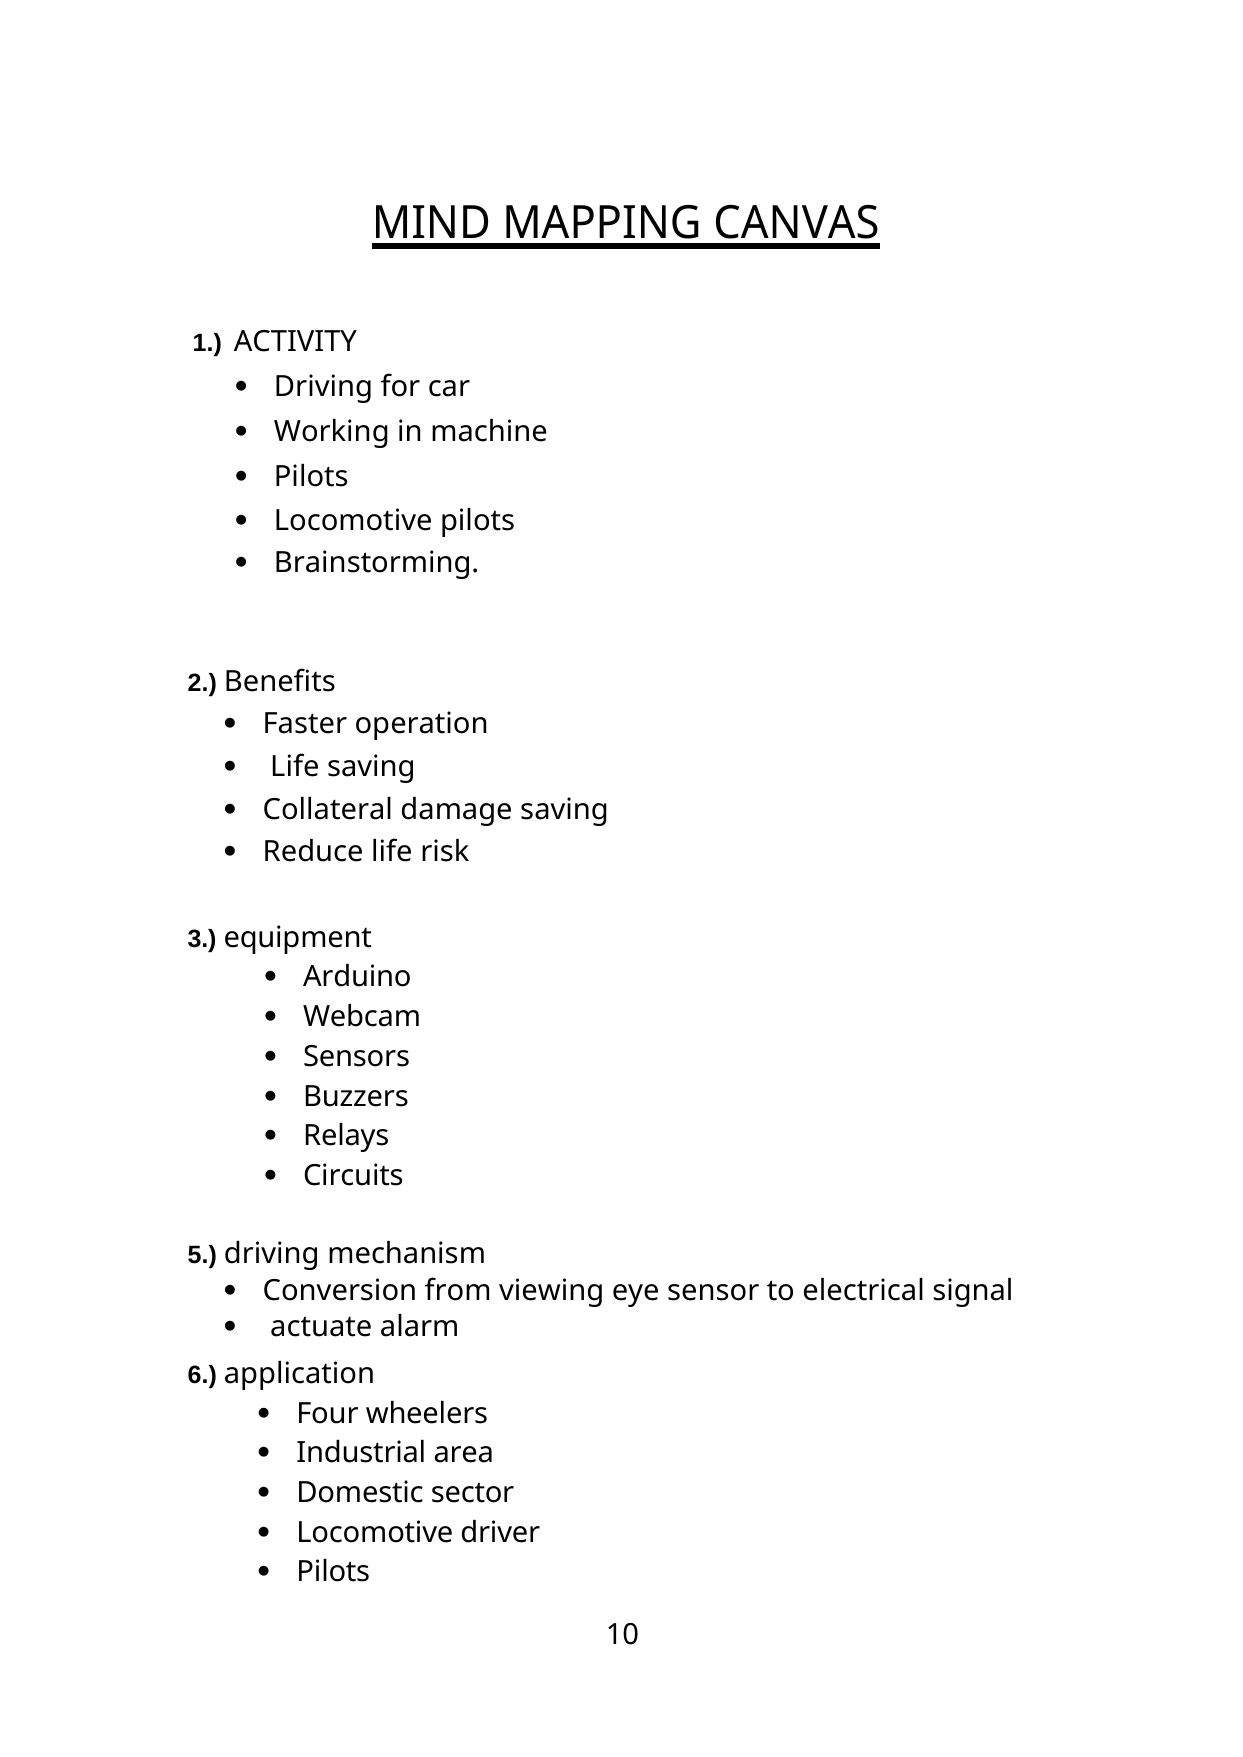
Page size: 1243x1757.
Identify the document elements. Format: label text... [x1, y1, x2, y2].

list actuate alarm [225, 1307, 1232, 1344]
text 5.) driving mechanism [187, 1235, 1232, 1271]
list Pilots [259, 1551, 1232, 1590]
list Buzzers [265, 1075, 1232, 1114]
list Faster operation [225, 703, 1232, 742]
subtitle MIND MAPPING CANVAS [342, 195, 909, 250]
list Relays [265, 1114, 1232, 1154]
list Locomotive driver [259, 1511, 1232, 1551]
list Industrial area [259, 1432, 1232, 1471]
list Webcam [265, 995, 1232, 1035]
list Domestic sector [259, 1471, 1232, 1511]
text 3.) equipment [187, 916, 1232, 956]
list Sensors [265, 1035, 1232, 1075]
list Conversion from viewing eye sensor to electrical signal [225, 1271, 1232, 1307]
list Working in machine [236, 410, 1232, 450]
list Circuits [265, 1154, 1232, 1194]
list Arduino [265, 956, 1232, 995]
list Life saving [225, 745, 1232, 785]
list Locomotive pilots [236, 499, 1232, 539]
list Four wheelers [259, 1392, 1232, 1432]
list Brainstorming. [236, 541, 1232, 581]
list Reduce life risk [225, 830, 1232, 870]
text 1.) ACTIVITY [192, 321, 1232, 360]
list Driving for car [236, 365, 1232, 405]
text 2.) Benefits [187, 660, 1232, 700]
list Pilots [236, 455, 1232, 494]
text 6.) application [187, 1352, 1232, 1392]
list Collateral damage saving [225, 788, 1232, 828]
